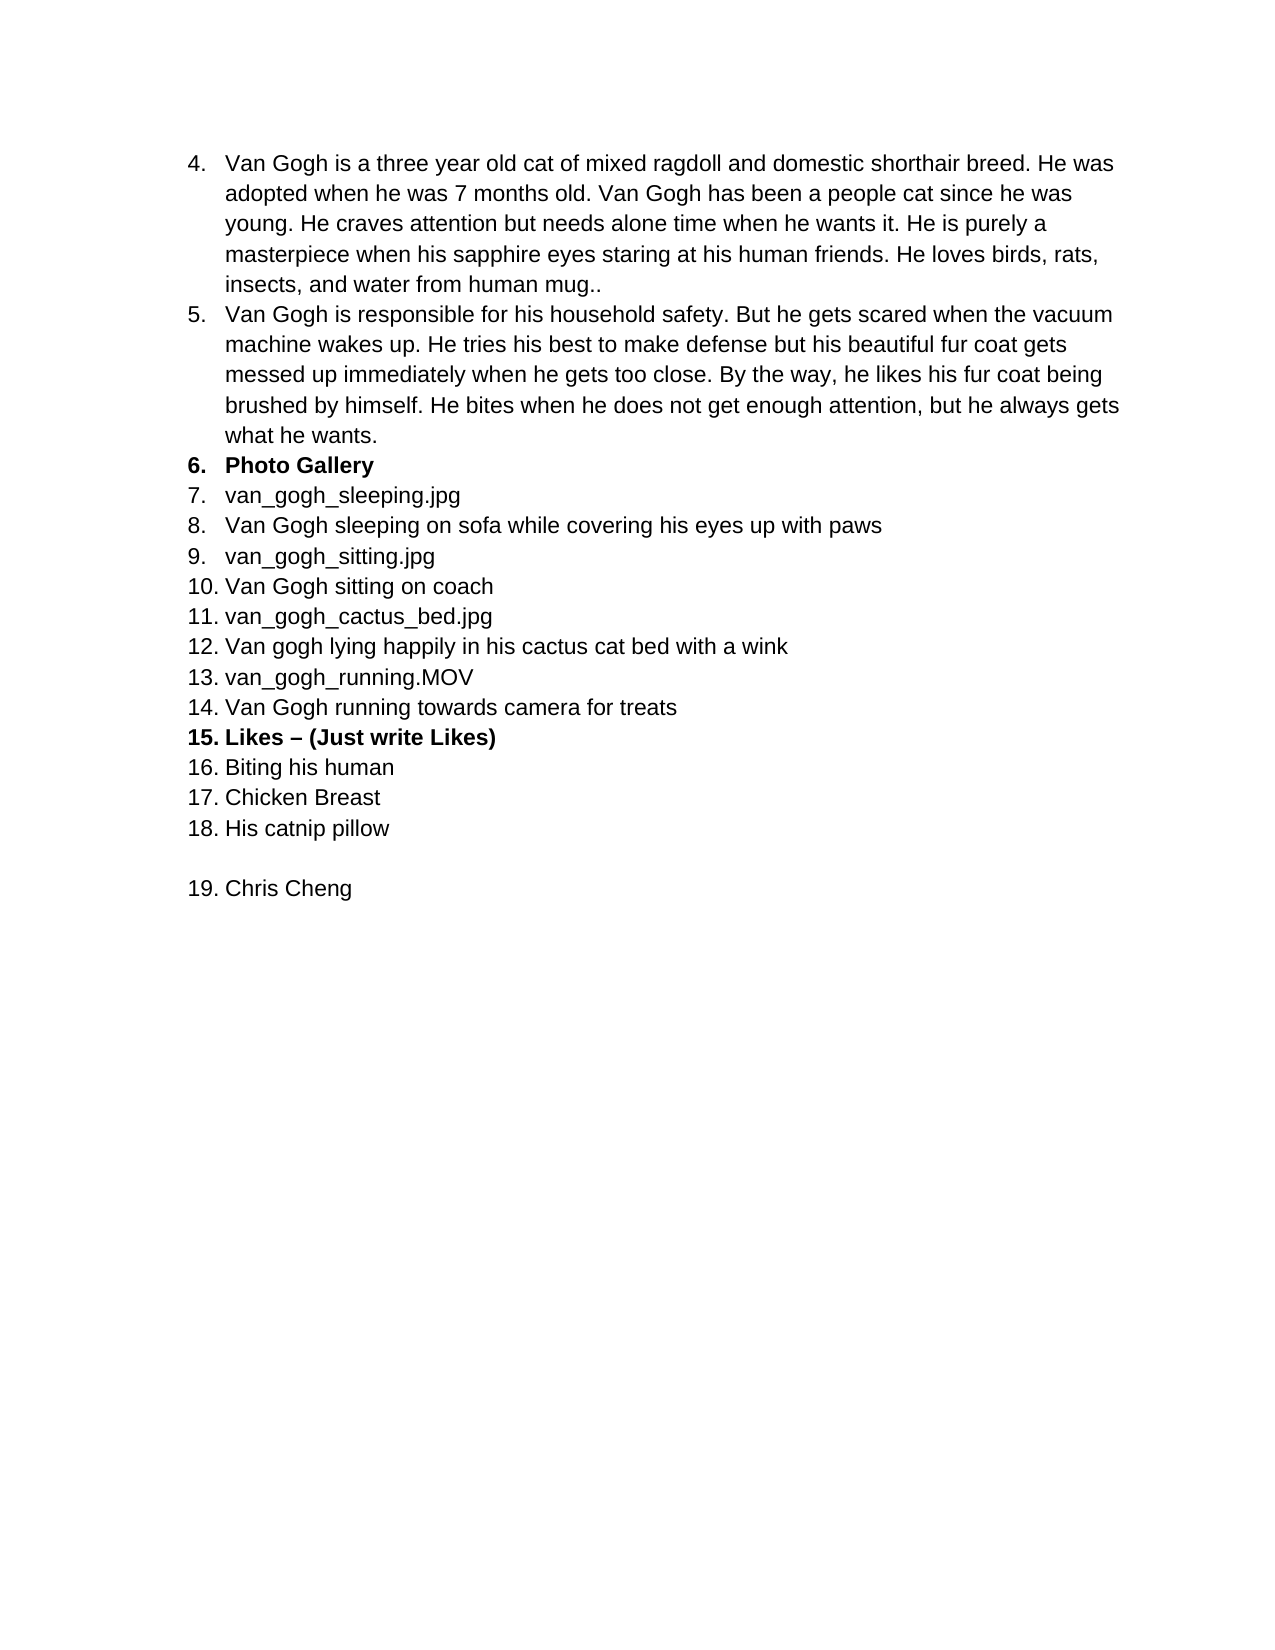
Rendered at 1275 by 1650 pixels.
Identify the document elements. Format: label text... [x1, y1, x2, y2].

list Van Gogh is a three year old cat of mixed ragdoll and domestic shorthair breed. He was adopted when he was 7 months old. Van Gogh has been a people cat since he was young. He craves attention but needs alone time when he wants it. He is purely a masterpiece when his sapphire eyes staring at his human friends. He loves birds, rats, insects, and water from human mug.. [187, 150, 1125, 297]
list His catnip pillow [187, 814, 1125, 871]
list Chris Cheng [187, 875, 1125, 901]
list Chicken Breast [187, 784, 1125, 811]
list van_gogh_sitting.jpg [187, 543, 1125, 569]
list Photo Gallery [187, 452, 1125, 478]
list Van gogh lying happily in his cactus cat bed with a wink [187, 633, 1125, 660]
list Van Gogh running towards camera for treats [187, 694, 1125, 720]
list Van Gogh is responsible for his household safety. But he gets scared when the vacuum machine wakes up. He tries his best to make defense but his beautiful fur coat gets messed up immediately when he gets too close. By the way, he likes his fur coat being brushed by himself. He bites when he does not get enough attention, but he always gets what he wants. [187, 301, 1125, 448]
list Biting his human [187, 754, 1125, 781]
list Van Gogh sleeping on sofa while covering his eyes up with paws [187, 512, 1125, 539]
list van_gogh_cactus_bed.jpg [187, 603, 1125, 629]
list Likes – (Just write Likes) [187, 724, 1125, 750]
list van_gogh_sleeping.jpg [187, 482, 1125, 509]
list van_gogh_running.MOV [187, 663, 1125, 690]
list Van Gogh sitting on coach [187, 573, 1125, 599]
